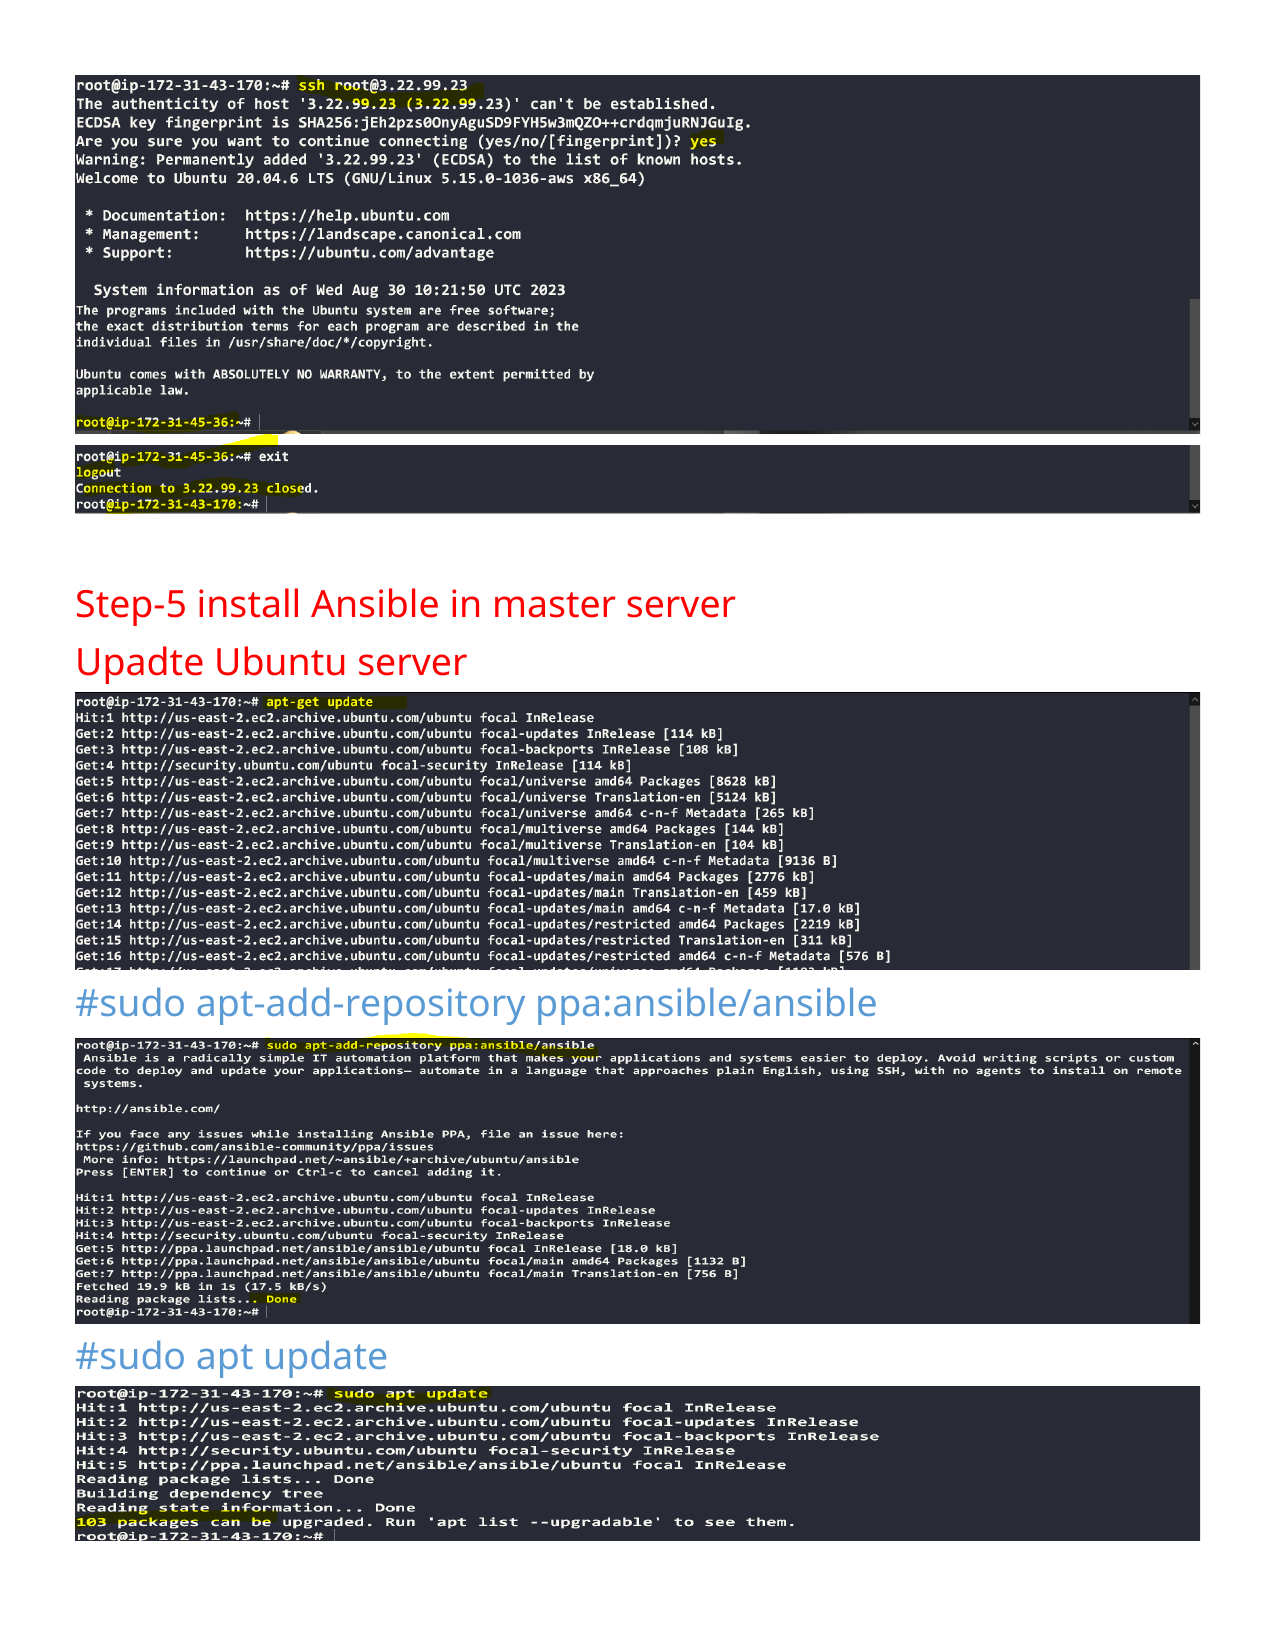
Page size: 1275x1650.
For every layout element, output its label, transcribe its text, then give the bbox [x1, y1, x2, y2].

text #sudo apt update [75, 1329, 1200, 1381]
picture [75, 75, 1200, 514]
picture [75, 1033, 1200, 1324]
text Upadte Ubuntu server [75, 635, 1200, 686]
text Step-5 install Ansible in master server [75, 577, 1200, 628]
picture [75, 692, 1200, 970]
text #sudo apt-add-repository ppa:ansible/ansible [75, 976, 1200, 1027]
picture [75, 1386, 1200, 1541]
